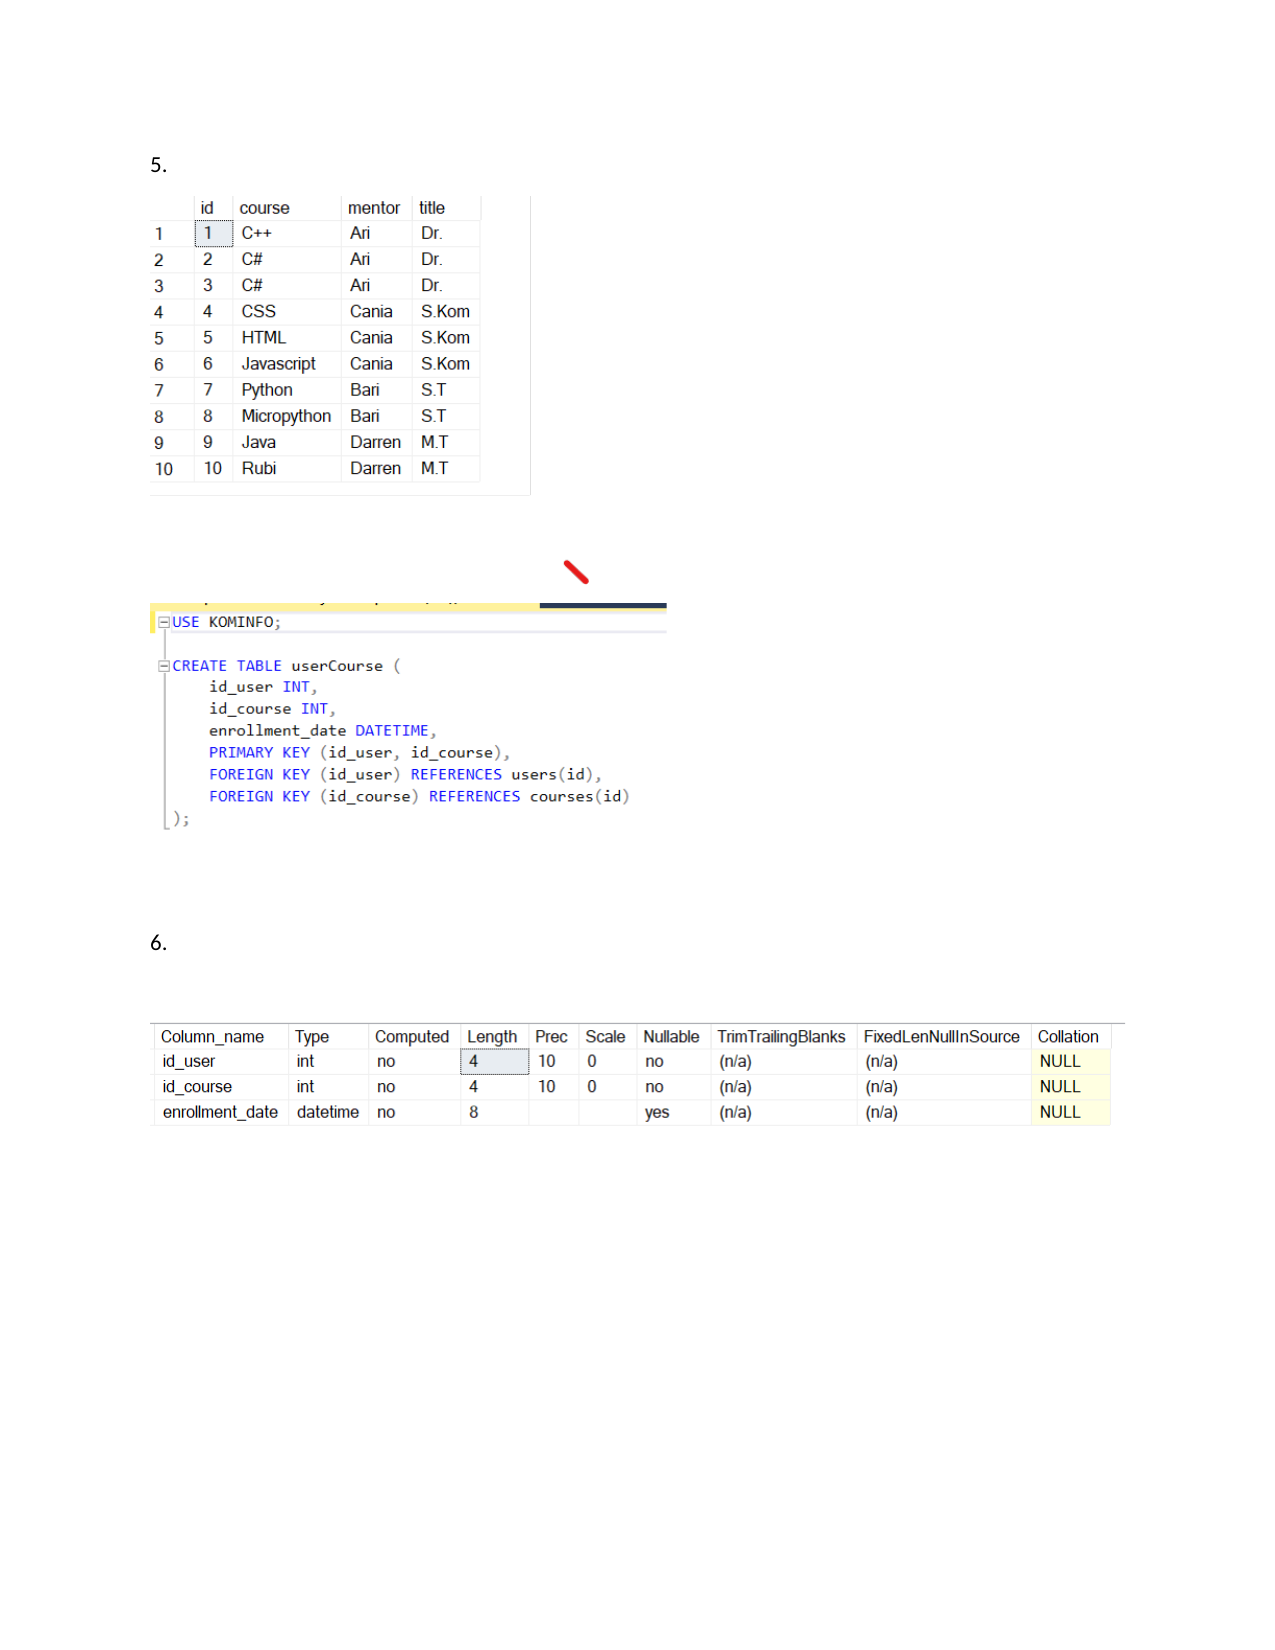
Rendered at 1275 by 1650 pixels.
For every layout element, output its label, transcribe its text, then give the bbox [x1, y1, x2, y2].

picture [150, 1022, 1125, 1134]
picture [150, 603, 667, 863]
text 5. [150, 150, 1125, 178]
picture [150, 196, 590, 585]
text 6. [150, 928, 1125, 956]
